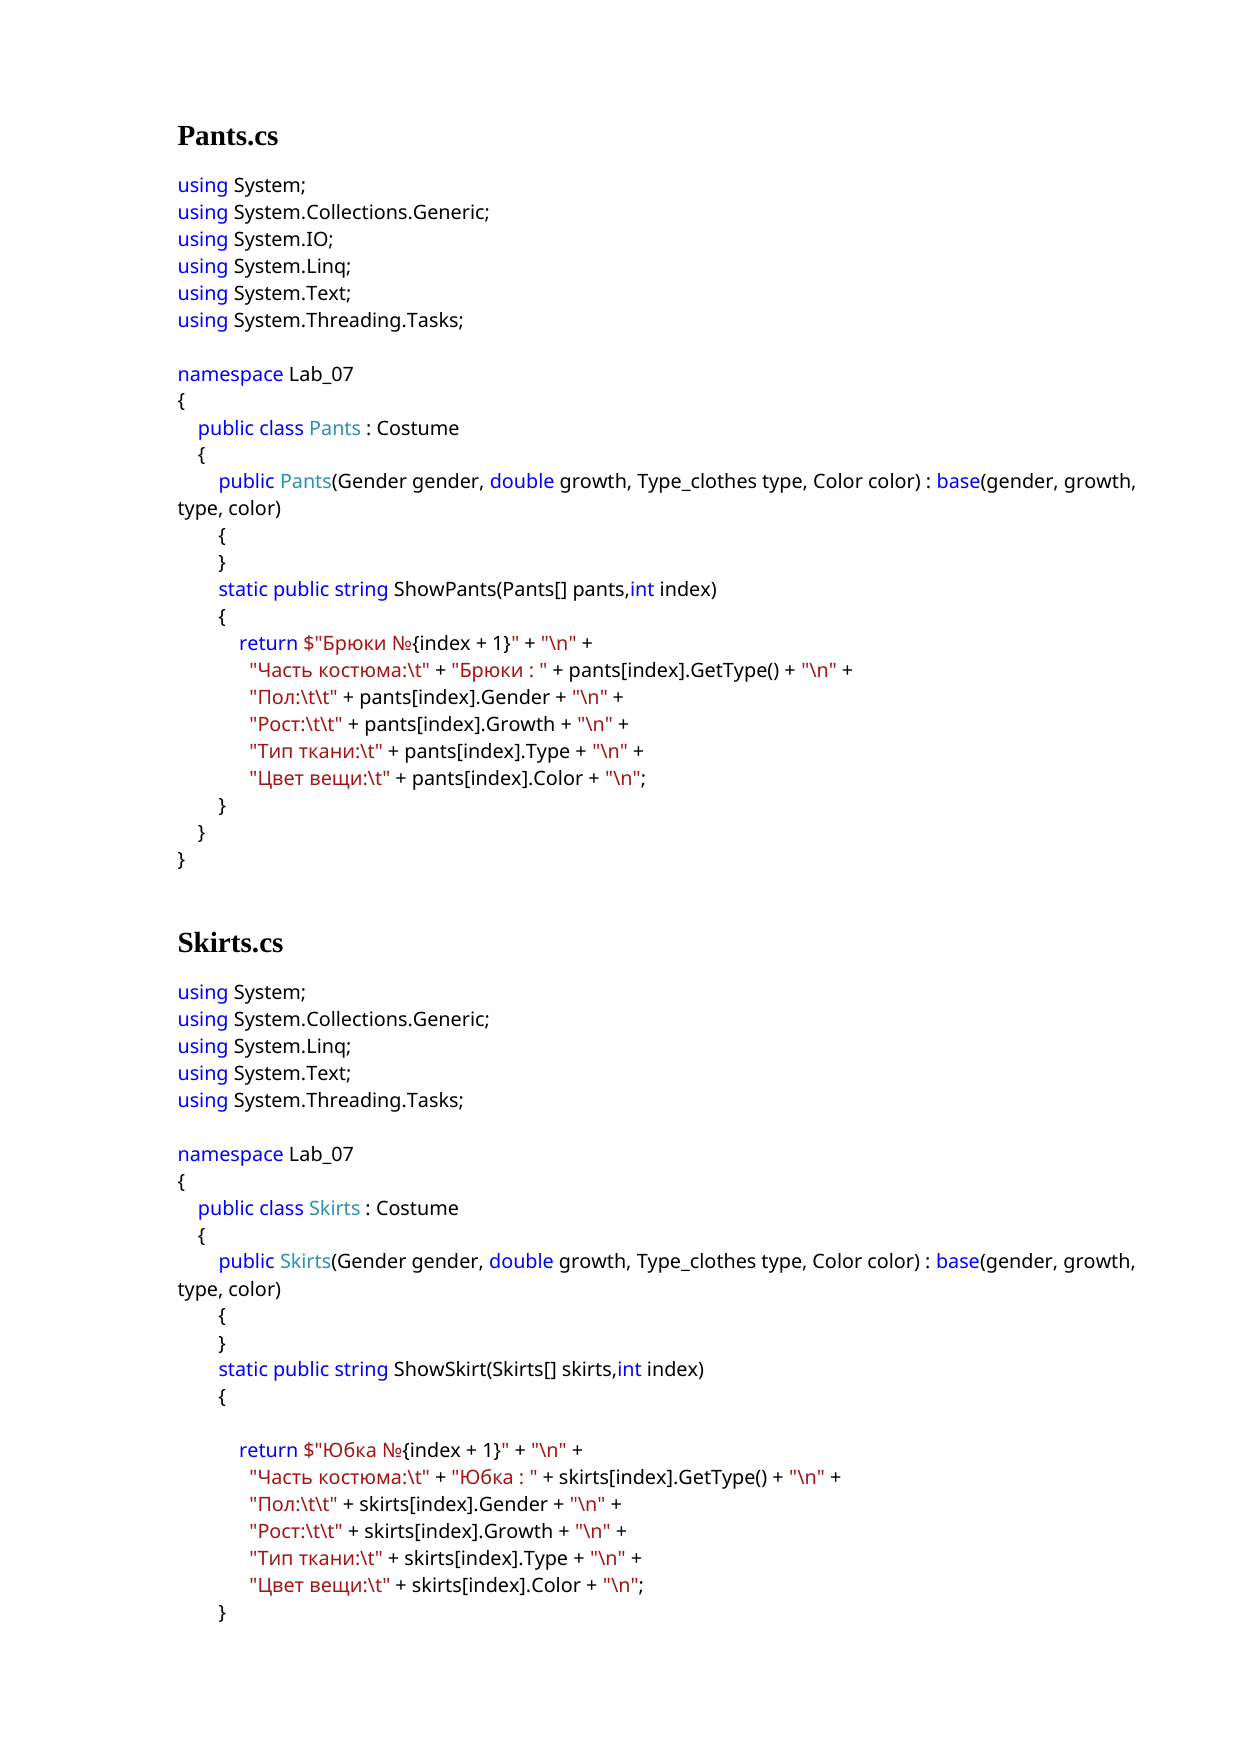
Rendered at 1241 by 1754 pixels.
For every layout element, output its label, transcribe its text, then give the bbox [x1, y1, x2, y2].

text "Часть костюма:\t" + "Брюки : " + pants[index].GetType() + "\n" + [177, 657, 1152, 683]
text "Пол:\t\t" + pants[index].Gender + "\n" + [177, 683, 1152, 711]
text public Skirts(Gender gender, double growth, Type_clothes type, Color color) : base(gender, growth, type, color) [177, 1248, 1152, 1302]
text static public string ShowPants(Pants[] pants,int index) [177, 576, 1152, 603]
text namespace Lab_07 [177, 1140, 1152, 1167]
text { [177, 522, 1152, 549]
text return $"Брюки №{index + 1}" + "\n" + [177, 629, 1152, 657]
text public class Pants : Costume [177, 414, 1152, 441]
text } [177, 1329, 1152, 1356]
text Skirts.cs [177, 925, 1152, 959]
text using System; [177, 171, 1152, 198]
text { [177, 603, 1152, 629]
text return $"Юбка №{index + 1}" + "\n" + [177, 1437, 1152, 1464]
text using System.IO; [177, 225, 1152, 252]
text public class Skirts : Costume [177, 1194, 1152, 1221]
text static public string ShowSkirt(Skirts[] skirts,int index) [177, 1356, 1152, 1383]
text using System.Linq; [177, 252, 1152, 279]
text using System.Collections.Generic; [177, 1005, 1152, 1032]
text } [177, 549, 1152, 576]
text using System; [177, 978, 1152, 1005]
text public Pants(Gender gender, double growth, Type_clothes type, Color color) : base(gender, growth, type, color) [177, 468, 1152, 522]
text { [177, 387, 1152, 414]
text "Тип ткани:\t" + pants[index].Type + "\n" + [177, 737, 1152, 764]
text { [177, 441, 1152, 468]
text } [177, 818, 1152, 845]
text } [177, 791, 1152, 818]
text { [177, 1383, 1152, 1410]
text using System.Text; [177, 1059, 1152, 1086]
text } [177, 845, 1152, 872]
text using System.Threading.Tasks; [177, 306, 1152, 333]
text "Часть костюма:\t" + "Юбка : " + skirts[index].GetType() + "\n" + [177, 1464, 1152, 1491]
text { [177, 1221, 1152, 1248]
text "Тип ткани:\t" + skirts[index].Type + "\n" + [177, 1544, 1152, 1572]
text "Рост:\t\t" + skirts[index].Growth + "\n" + [177, 1518, 1152, 1544]
text using System.Text; [177, 279, 1152, 306]
text "Цвет вещи:\t" + pants[index].Color + "\n"; [177, 764, 1152, 791]
text namespace Lab_07 [177, 360, 1152, 387]
text "Рост:\t\t" + pants[index].Growth + "\n" + [177, 711, 1152, 737]
text "Цвет вещи:\t" + skirts[index].Color + "\n"; [177, 1572, 1152, 1598]
text using System.Threading.Tasks; [177, 1086, 1152, 1113]
text "Пол:\t\t" + skirts[index].Gender + "\n" + [177, 1491, 1152, 1518]
text Pants.cs [177, 118, 1152, 152]
text using System.Linq; [177, 1032, 1152, 1059]
text { [177, 1167, 1152, 1194]
text } [177, 1598, 1152, 1626]
text { [177, 1302, 1152, 1329]
text using System.Collections.Generic; [177, 198, 1152, 225]
